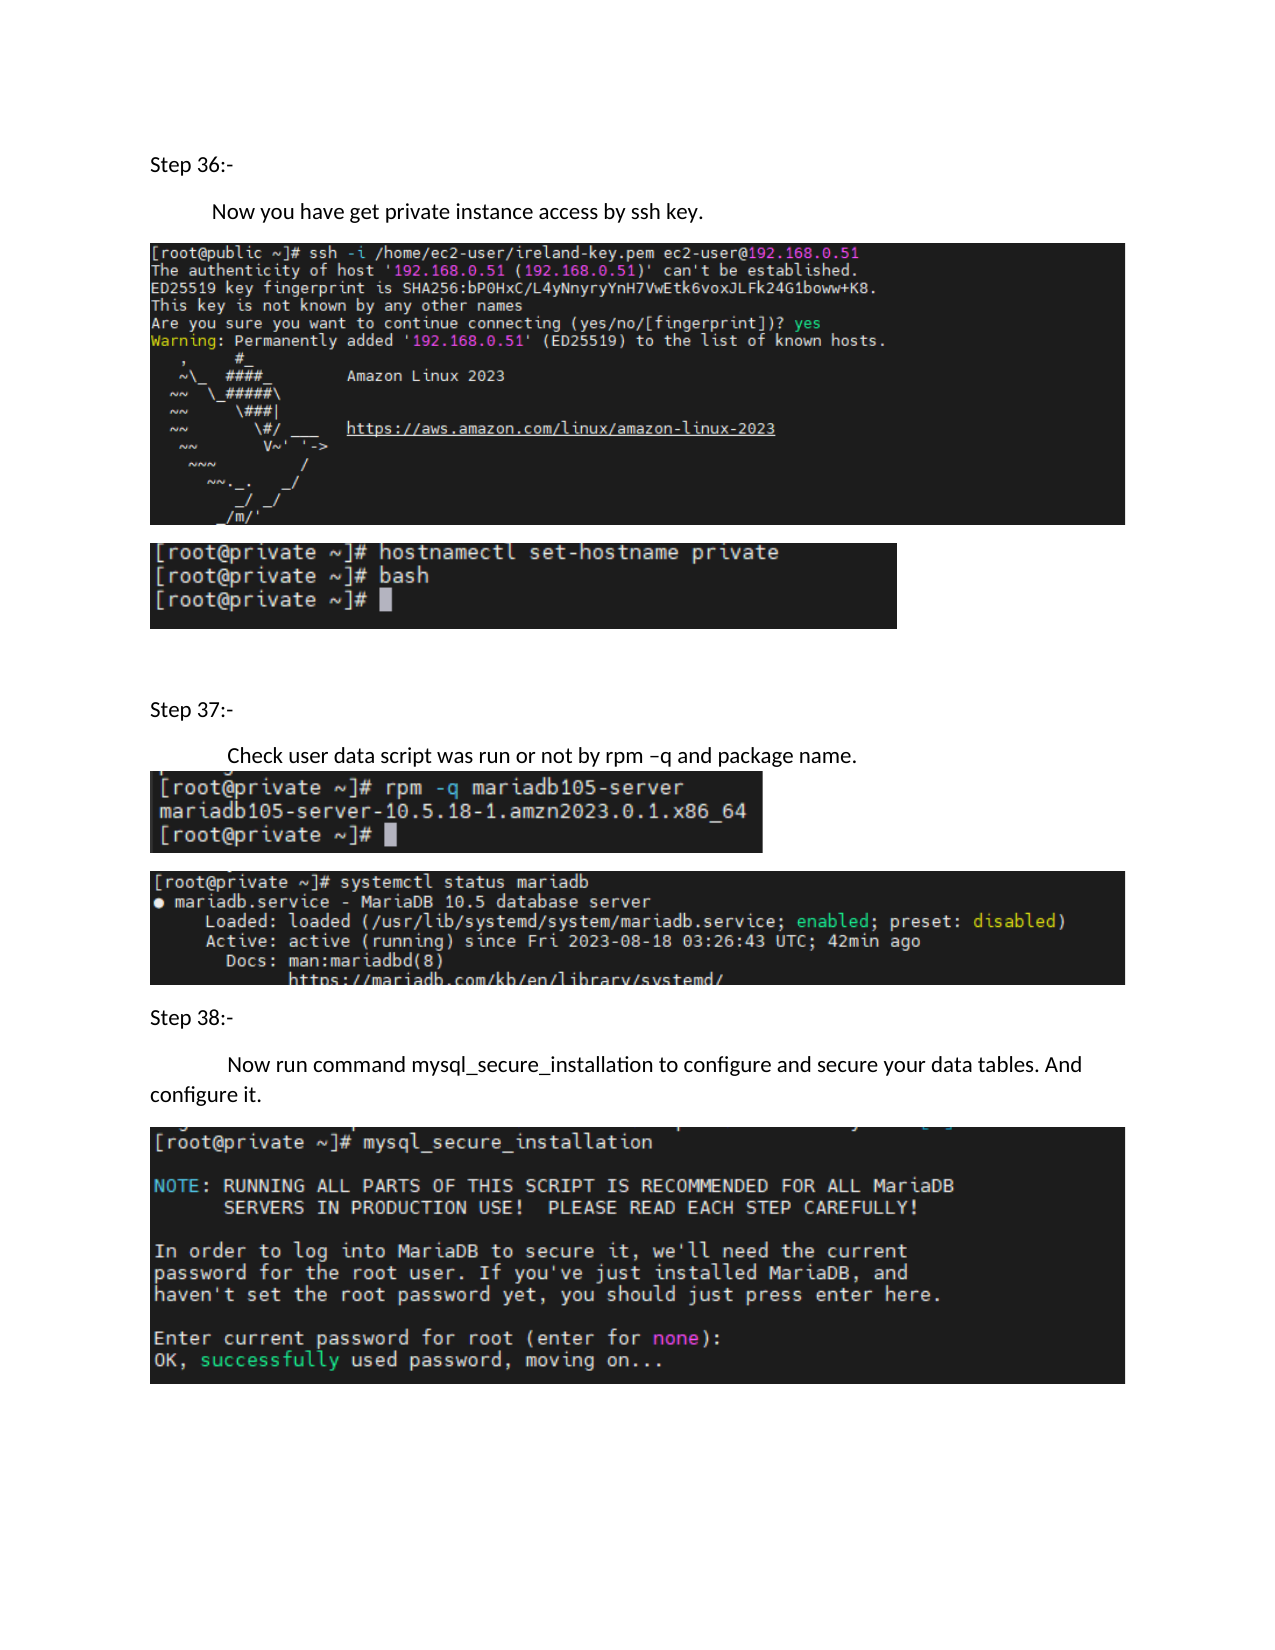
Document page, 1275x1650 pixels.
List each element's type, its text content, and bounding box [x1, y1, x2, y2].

text Step 37:- [150, 695, 1125, 723]
picture [150, 543, 897, 629]
picture [150, 871, 1125, 985]
text Step 36:- [150, 150, 1125, 178]
text Now run command mysql_secure_installation to configure and secure your data tables. And configure it. [150, 1050, 1125, 1108]
picture [150, 243, 1125, 525]
text Step 38:- [150, 1003, 1125, 1031]
picture [150, 1127, 1125, 1384]
text Now you have get private instance access by ssh key. [150, 197, 1125, 225]
picture [150, 771, 763, 853]
